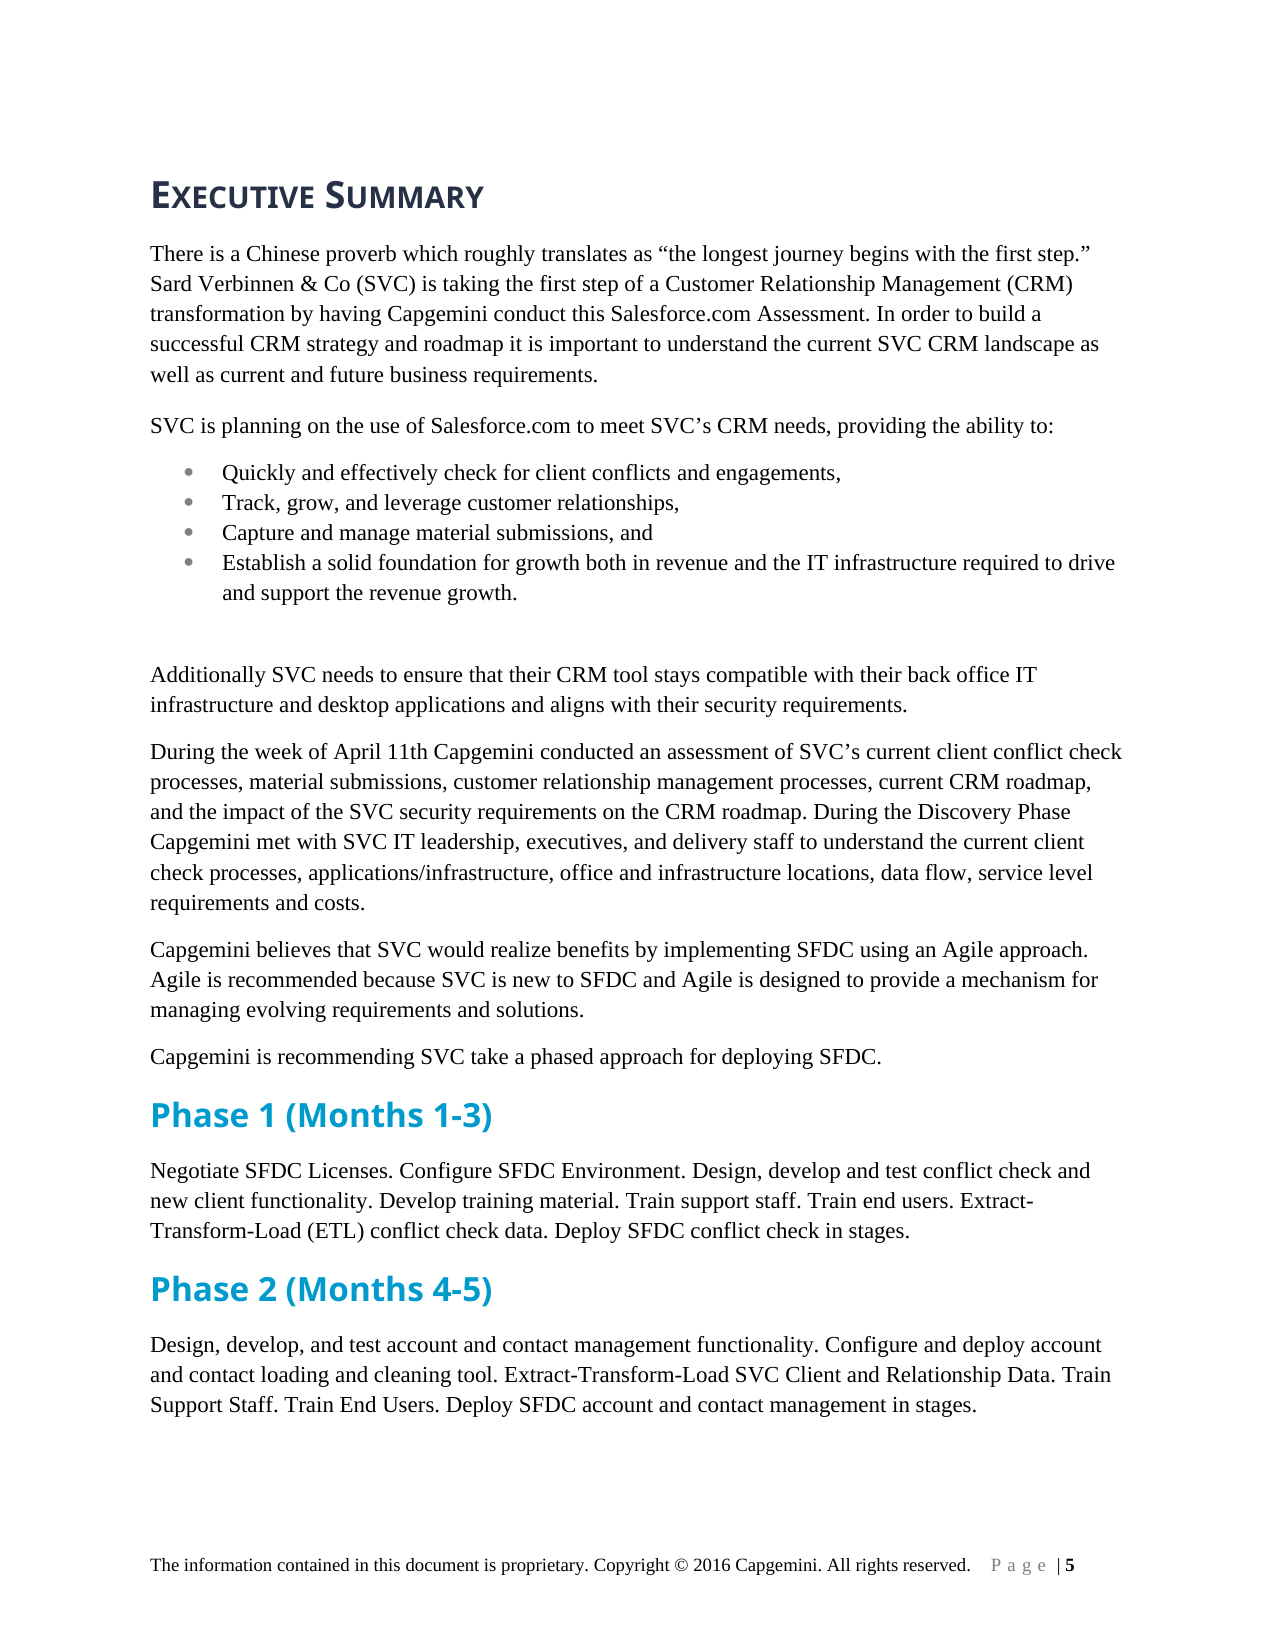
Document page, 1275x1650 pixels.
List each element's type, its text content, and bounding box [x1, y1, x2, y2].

text SVC is planning on the use of Salesforce.com to meet SVC’s CRM needs, providing the ability to: [150, 412, 1125, 438]
list Establish a solid foundation for growth both in revenue and the IT infrastructure required to drive and support the revenue growth. [184, 549, 1125, 606]
list Capture and manage material submissions, and [184, 519, 1125, 545]
subtitle Phase 1 (Months 1-3) [150, 1092, 1125, 1137]
text Capgemini believes that SVC would realize benefits by implementing SFDC using an Agile approach. Agile is recommended because SVC is new to SFDC and Agile is designed to provide a mechanism for managing evolving requirements and solutions. [150, 936, 1125, 1022]
list Quickly and effectively check for client conflicts and engagements, [184, 459, 1125, 485]
text There is a Chinese proverb which roughly translates as “the longest journey begins with the first step.” Sard Verbinnen & Co (SVC) is taking the first step of a Customer Relationship Management (CRM) transformation by having Capgemini conduct this Salesforce.com Assessment. In order to build a successful CRM strategy and roadmap it is important to understand the current SVC CRM landscape as well as current and future business requirements. [150, 240, 1125, 387]
text Capgemini is recommending SVC take a phased approach for deploying SFDC. [150, 1043, 1125, 1069]
text Negotiate SFDC Licenses. Configure SFDC Environment. Design, develop and test conflict check and new client functionality. Develop training material. Train support staff. Train end users. Extract-Transform-Load (ETL) conflict check data. Deploy SFDC conflict check in stages. [150, 1157, 1125, 1243]
text Additionally SVC needs to ensure that their CRM tool stays compatible with their back office IT infrastructure and desktop applications and aligns with their security requirements. [150, 661, 1125, 717]
subtitle Executive Summary [150, 169, 1125, 220]
list Track, grow, and leverage customer relationships, [184, 489, 1125, 515]
subtitle Phase 2 (Months 4-5) [150, 1266, 1125, 1311]
text Design, develop, and test account and contact management functionality. Configure and deploy account and contact loading and cleaning tool. Extract-Transform-Load SVC Client and Relationship Data. Train Support Staff. Train End Users. Deploy SFDC account and contact management in stages. [150, 1331, 1125, 1417]
text During the week of April 11th Capgemini conducted an assessment of SVC’s current client conflict check processes, material submissions, customer relationship management processes, current CRM roadmap, and the impact of the SVC security requirements on the CRM roadmap. During the Discovery Phase Capgemini met with SVC IT leadership, executives, and delivery staff to understand the current client check processes, applications/infrastructure, office and infrastructure locations, data flow, service level requirements and costs. [150, 738, 1125, 915]
